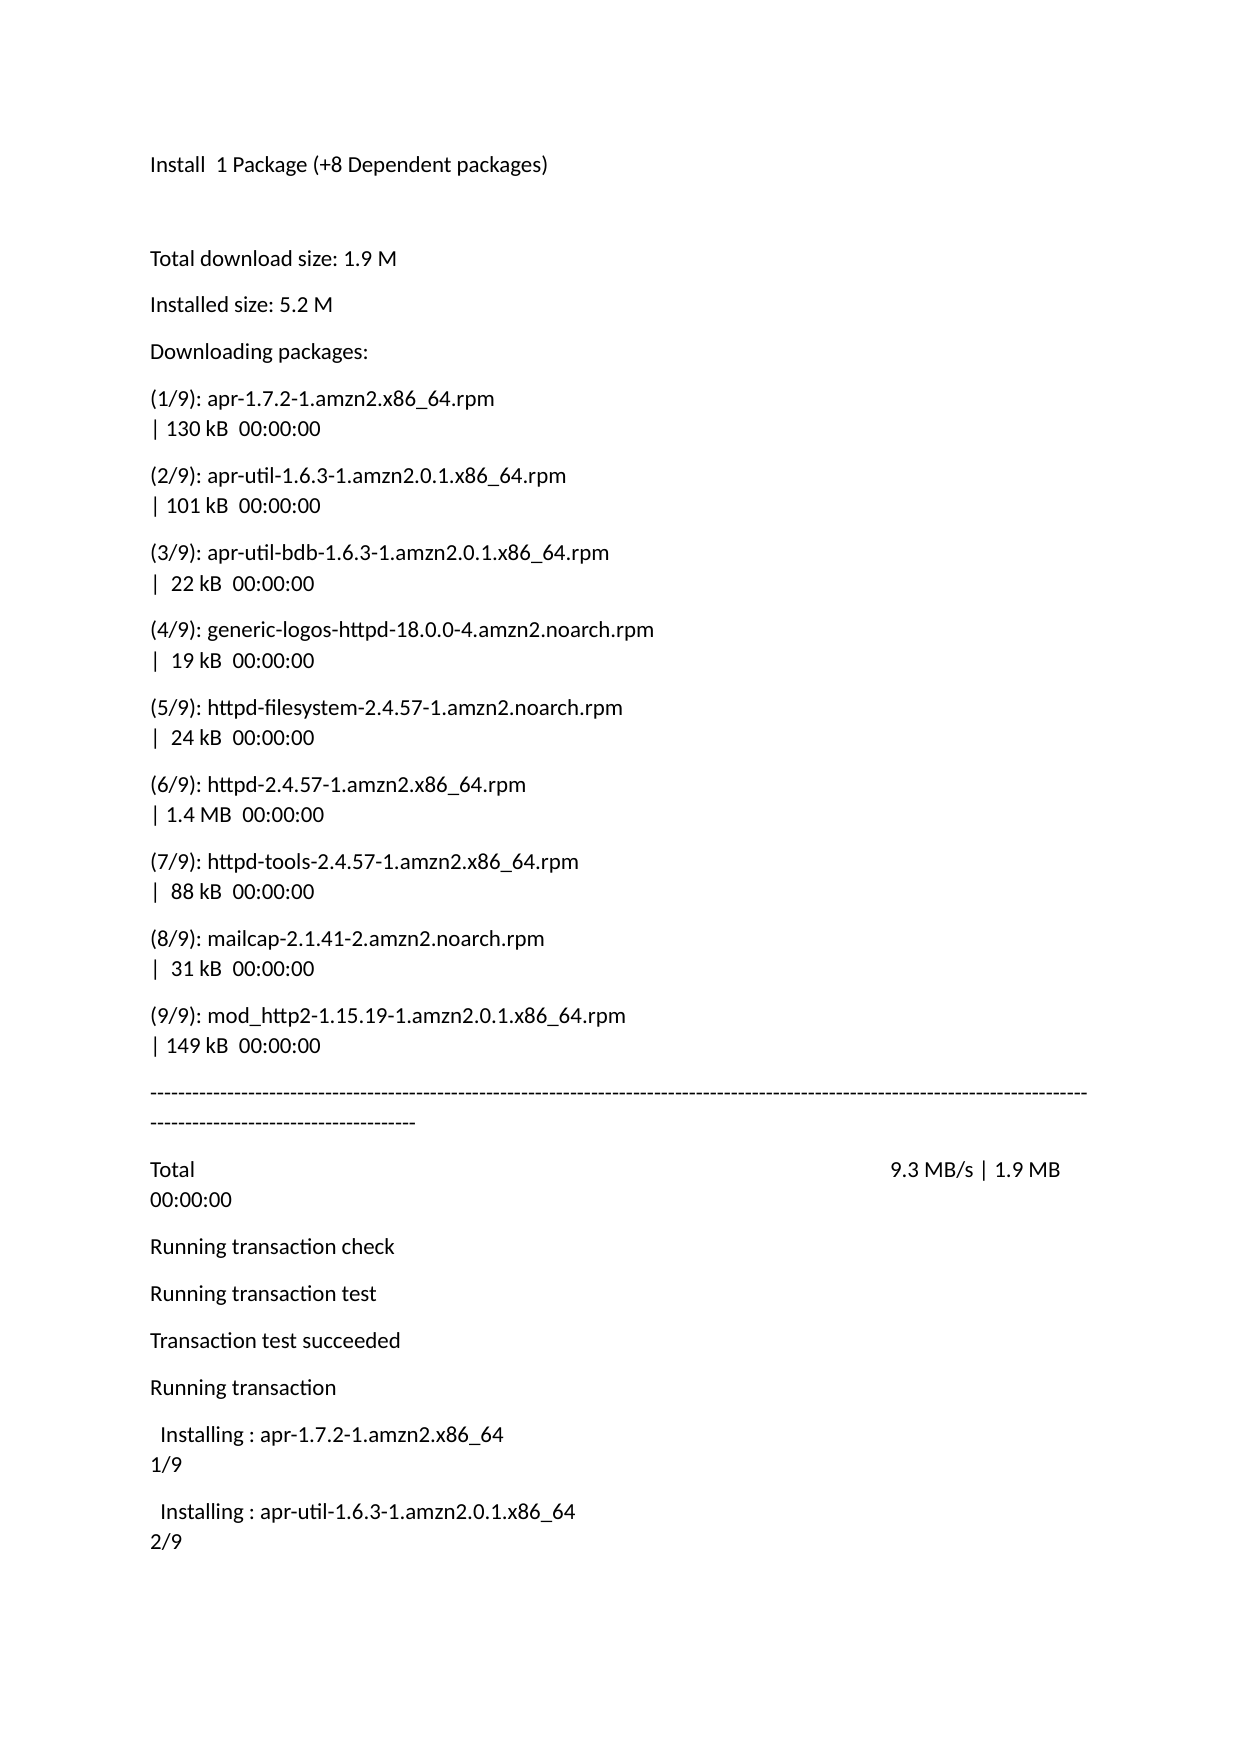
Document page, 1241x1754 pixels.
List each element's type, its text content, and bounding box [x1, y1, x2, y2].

text (5/9): httpd-filesystem-2.4.57-1.amzn2.noarch.rpm | 24 kB 00:00:00 [150, 693, 1090, 751]
text Running transaction [150, 1373, 1090, 1401]
text Total download size: 1.9 M [150, 244, 1090, 272]
text (8/9): mailcap-2.1.41-2.amzn2.noarch.rpm | 31 kB 00:00:00 [150, 924, 1090, 982]
text (2/9): apr-util-1.6.3-1.amzn2.0.1.x86_64.rpm | 101 kB 00:00:00 [150, 461, 1090, 520]
text (3/9): apr-util-bdb-1.6.3-1.amzn2.0.1.x86_64.rpm | 22 kB 00:00:00 [150, 538, 1090, 597]
text Install 1 Package (+8 Dependent packages) [150, 150, 1090, 178]
text (6/9): httpd-2.4.57-1.amzn2.x86_64.rpm | 1.4 MB 00:00:00 [150, 770, 1090, 828]
text Installed size: 5.2 M [150, 291, 1090, 319]
text Transaction test succeeded [150, 1326, 1090, 1354]
text (1/9): apr-1.7.2-1.amzn2.x86_64.rpm | 130 kB 00:00:00 [150, 384, 1090, 443]
text Installing : apr-1.7.2-1.amzn2.x86_64 1/9 [150, 1420, 1090, 1478]
text Installing : apr-util-1.6.3-1.amzn2.0.1.x86_64 2/9 [150, 1497, 1090, 1555]
text (7/9): httpd-tools-2.4.57-1.amzn2.x86_64.rpm | 88 kB 00:00:00 [150, 847, 1090, 905]
text (4/9): generic-logos-httpd-18.0.0-4.amzn2.noarch.rpm | 19 kB 00:00:00 [150, 616, 1090, 674]
text Running transaction test [150, 1279, 1090, 1307]
text Running transaction check [150, 1232, 1090, 1260]
text Downloading packages: [150, 337, 1090, 366]
text (9/9): mod_http2-1.15.19-1.amzn2.0.1.x86_64.rpm | 149 kB 00:00:00 [150, 1001, 1090, 1059]
text ---------------------------------------------------------------------------------------------------------------------------------------------------------------------------- [150, 1078, 1090, 1136]
text Total 9.3 MB/s | 1.9 MB 00:00:00 [150, 1155, 1090, 1213]
